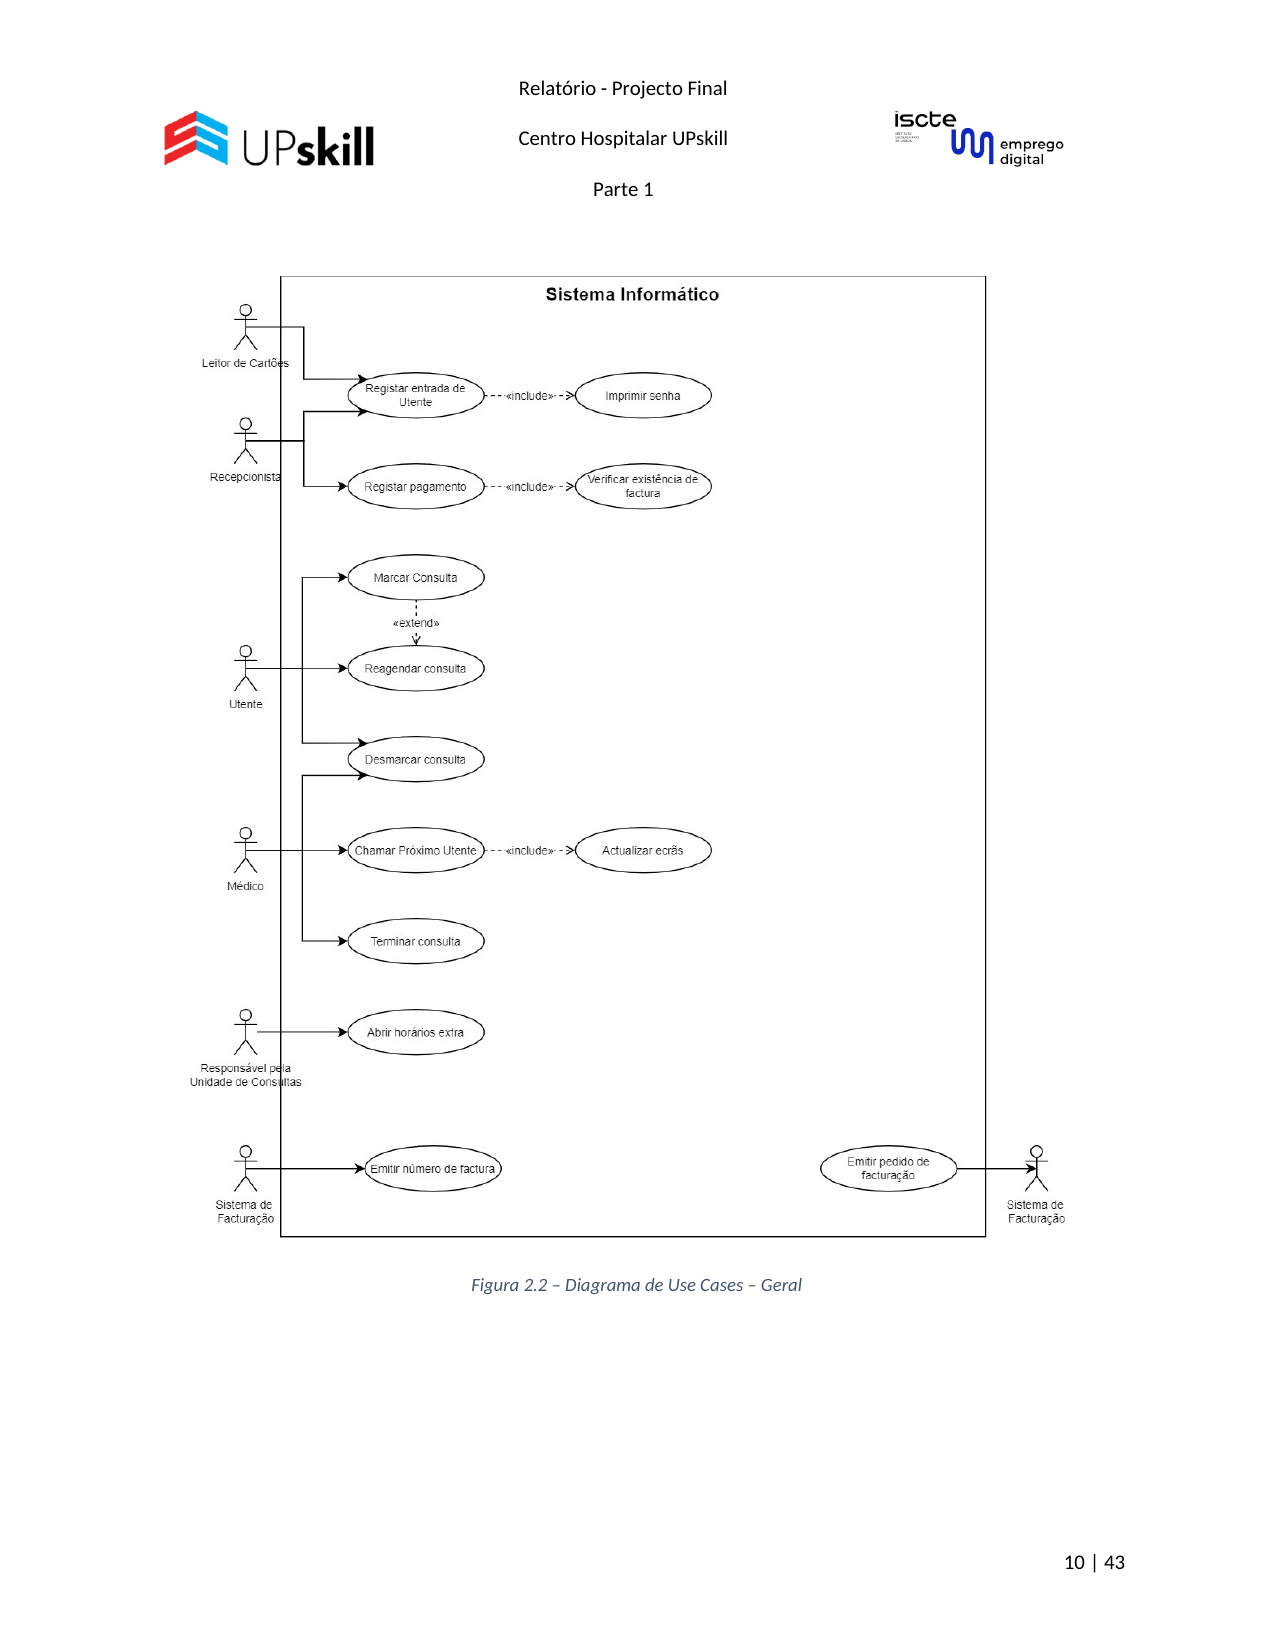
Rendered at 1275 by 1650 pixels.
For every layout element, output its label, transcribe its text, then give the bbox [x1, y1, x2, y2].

picture [190, 276, 1086, 1248]
text Figura 2.2 – Diagrama de Use Cases – Geral [150, 1273, 1125, 1296]
picture [161, 108, 376, 168]
picture [889, 108, 1067, 168]
